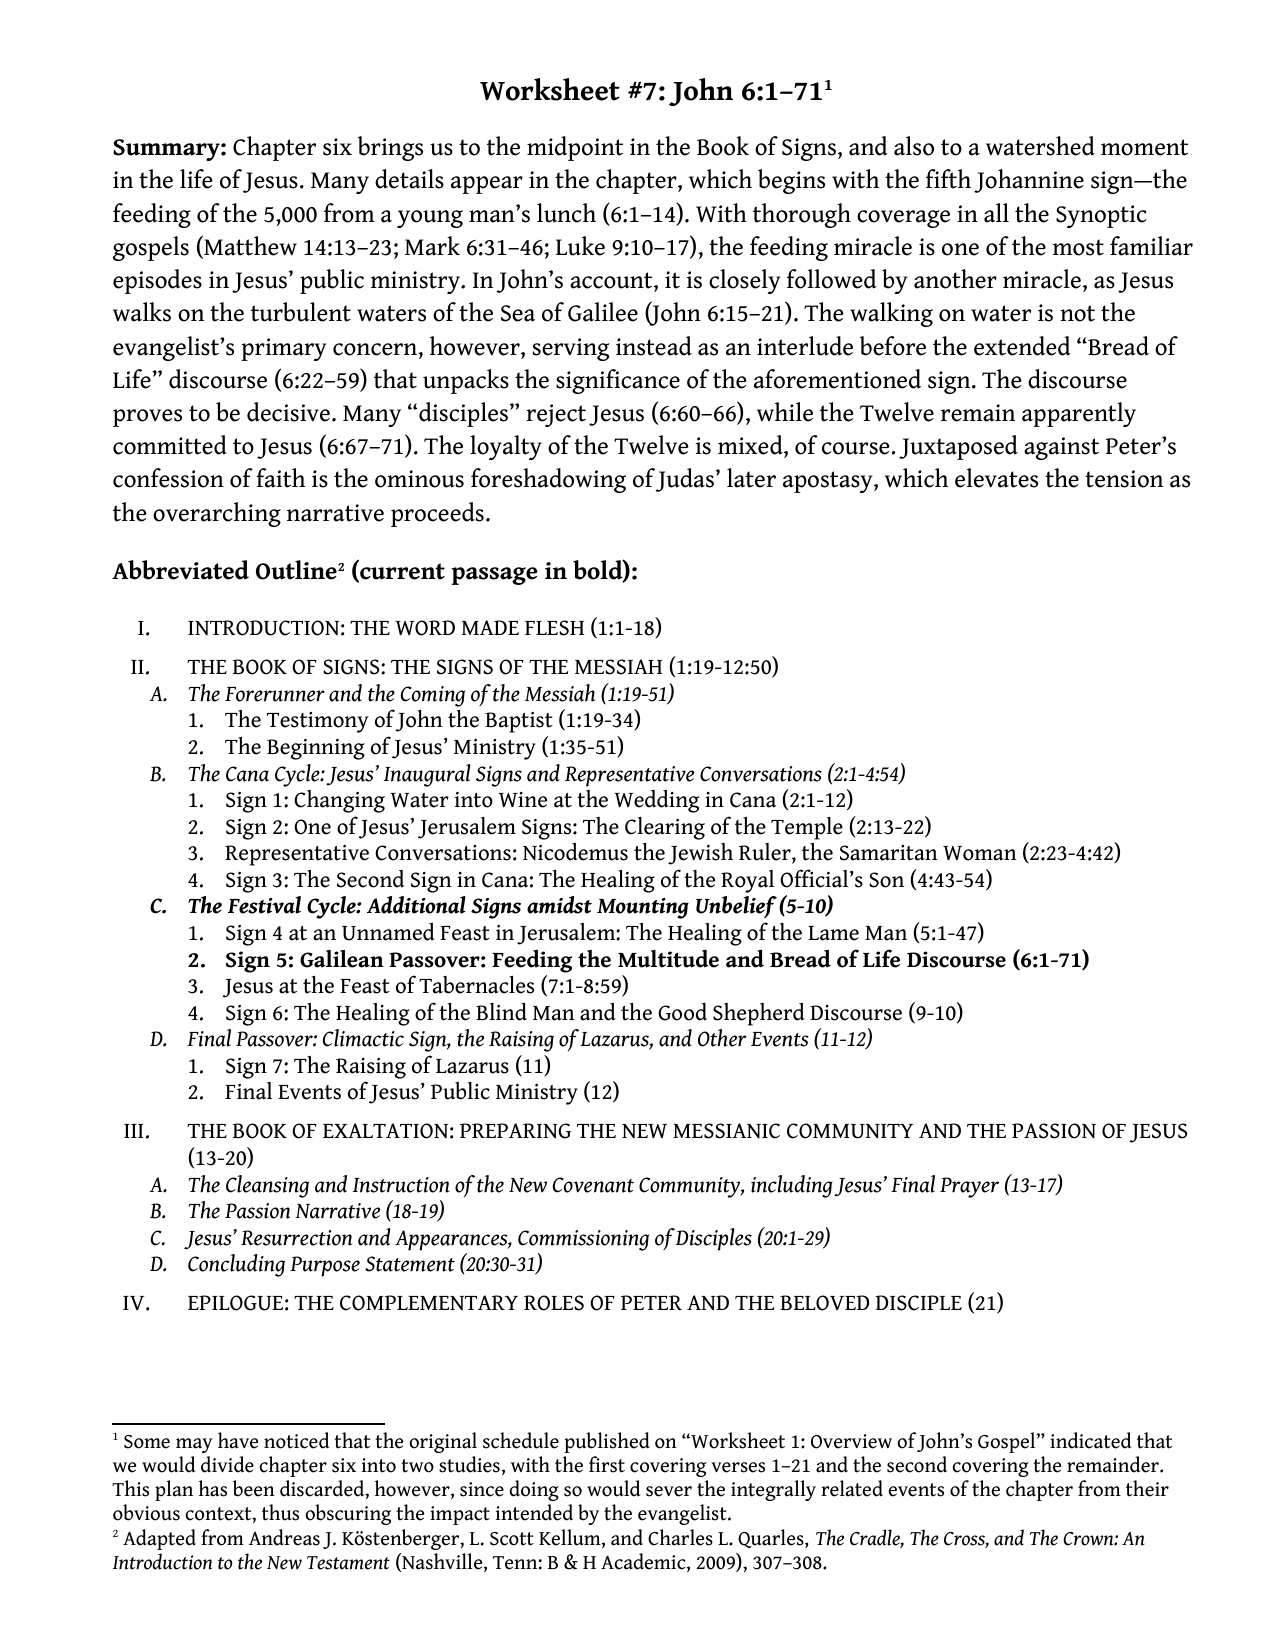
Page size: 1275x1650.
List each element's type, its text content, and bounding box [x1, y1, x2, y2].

list Final Events of Jesus’ Public Ministry (12) [187, 1080, 1200, 1106]
list Representative Conversations: Nicodemus the Jewish Ruler, the Samaritan Woman (2:23-4:42) [187, 841, 1200, 867]
list The Cana Cycle: Jesus’ Inaugural Signs and Representative Conversations (2:1-4:54) [150, 761, 1200, 788]
list INTRODUCTION: THE WORD MADE FLESH (1:1-18) [150, 616, 1200, 642]
list THE BOOK OF EXALTATION: PREPARING THE NEW MESSIANIC COMMUNITY AND THE PASSION OF JESUS (13-20) [150, 1119, 1200, 1172]
list The Beginning of Jesus’ Ministry (1:35-51) [187, 734, 1200, 761]
list EPILOGUE: THE COMPLEMENTARY ROLES OF PETER AND THE BELOVED DISCIPLE (21) [150, 1291, 1200, 1317]
list Concluding Purpose Statement (20:30-31) [150, 1252, 1200, 1278]
list Sign 1: Changing Water into Wine at the Wedding in Cana (2:1-12) [187, 788, 1200, 814]
list Sign 4 at an Unnamed Feast in Jerusalem: The Healing of the Lame Man (5:1-47) [187, 920, 1200, 947]
list The Festival Cycle: Additional Signs amidst Mounting Unbelief (5-10) [150, 894, 1200, 920]
list Sign 6: The Healing of the Blind Man and the Good Shepherd Discourse (9-10) [187, 1000, 1200, 1027]
list The Testimony of John the Baptist (1:19-34) [187, 708, 1200, 734]
list Sign 5: Galilean Passover: Feeding the Multitude and Bread of Life Discourse (6:1-71) [187, 947, 1200, 973]
list The Cleansing and Instruction of the New Covenant Community, including Jesus’ Final Prayer (13-17) [150, 1172, 1200, 1198]
list Jesus’ Resurrection and Appearances, Commissioning of Disciples (20:1-29) [150, 1225, 1200, 1252]
list Jesus at the Feast of Tabernacles (7:1-8:59) [187, 973, 1200, 1000]
list Sign 7: The Raising of Lazarus (11) [187, 1053, 1200, 1080]
list THE BOOK OF SIGNS: THE SIGNS OF THE MESSIAH (1:19-12:50) [150, 655, 1200, 681]
list The Passion Narrative (18-19) [150, 1198, 1200, 1225]
list Sign 2: One of Jesus’ Jerusalem Signs: The Clearing of the Temple (2:13-22) [187, 814, 1200, 841]
text Worksheet #7: John 6:1–71 [112, 75, 1200, 109]
list Sign 3: The Second Sign in Cana: The Healing of the Royal Official’s Son (4:43-54) [187, 867, 1200, 894]
list Final Passover: Climactic Sign, the Raising of Lazarus, and Other Events (11-12) [150, 1027, 1200, 1053]
text Summary: Chapter six brings us to the midpoint in the Book of Signs, and also to a watershed moment in the life of Jesus. Many details appear in the chapter, which begins with the fifth Johannine sign—the feeding of the 5,000 from a young man’s lunch (6:1–14). With thorough coverage in all the Synoptic gospels (Matthew 14:13–23; Mark 6:31–46; Luke 9:10–17), the feeding miracle is one of the most familiar episodes in Jesus’ public ministry. In John’s account, it is closely followed by another miracle, as Jesus walks on the turbulent waters of the Sea of Galilee (John 6:15–21). The walking on water is not the evangelist’s primary concern, however, serving instead as an interlude before the extended “Bread of Life” discourse (6:22–59) that unpacks the significance of the aforementioned sign. The discourse proves to be decisive. Many “disciples” reject Jesus (6:60–66), while the Twelve remain apparently committed to Jesus (6:67–71). The loyalty of the Twelve is mixed, of course. Juxtaposed against Peter’s confession of faith is the ominous foreshadowing of Judas’ later apostasy, which elevates the tension as the overarching narrative proceeds. [112, 134, 1200, 528]
text Abbreviated Outline (current passage in bold): [112, 557, 1200, 586]
list The Forerunner and the Coming of the Messiah (1:19-51) [150, 681, 1200, 708]
